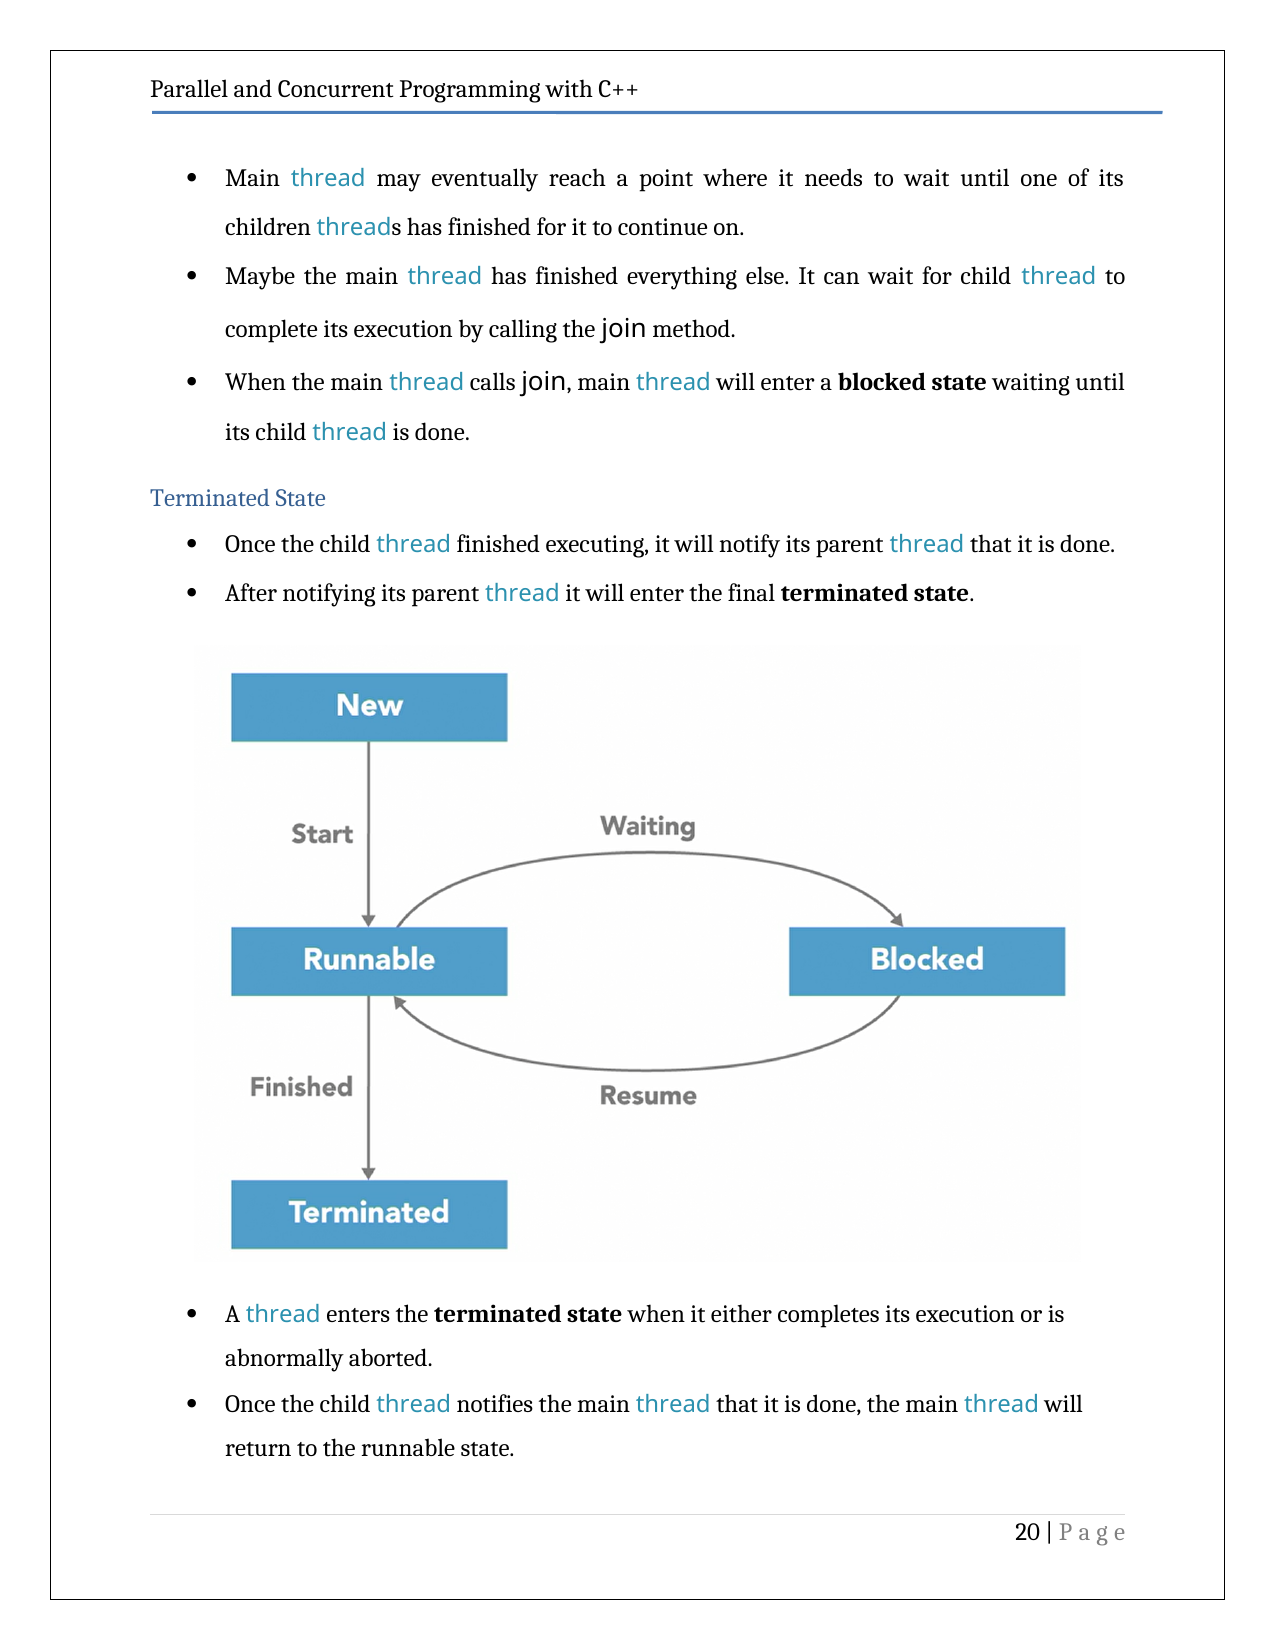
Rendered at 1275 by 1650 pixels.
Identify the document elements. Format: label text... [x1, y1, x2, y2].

list Maybe the main thread has finished everything else. It can wait for child thread to complete its execution by calling the join method. [187, 259, 1125, 345]
list After notifying its parent thread it will enter the final terminated state. [187, 576, 485, 608]
list After notifying its parent thread it will enter the final terminated state. [560, 576, 1125, 608]
list Main thread may eventually reach a point where it needs to wait until one of its children threads has finished for it to continue on. [187, 161, 1125, 243]
list Once the child thread finished executing, it will notify its parent thread that it is done. [451, 527, 889, 560]
picture [194, 645, 1081, 1262]
list A thread enters the terminated state when it either completes its execution or is abnormally aborted. [187, 1297, 1125, 1373]
list Once the child thread finished executing, it will notify its parent thread that it is done. [187, 527, 376, 560]
list Once the child thread notifies the main thread that it is done, the main thread will return to the runnable state. [187, 1387, 1125, 1463]
list When the main thread calls join, main thread will enter a blocked state waiting until its child thread is done. [187, 362, 1125, 447]
subtitle Terminated State [150, 484, 1125, 513]
